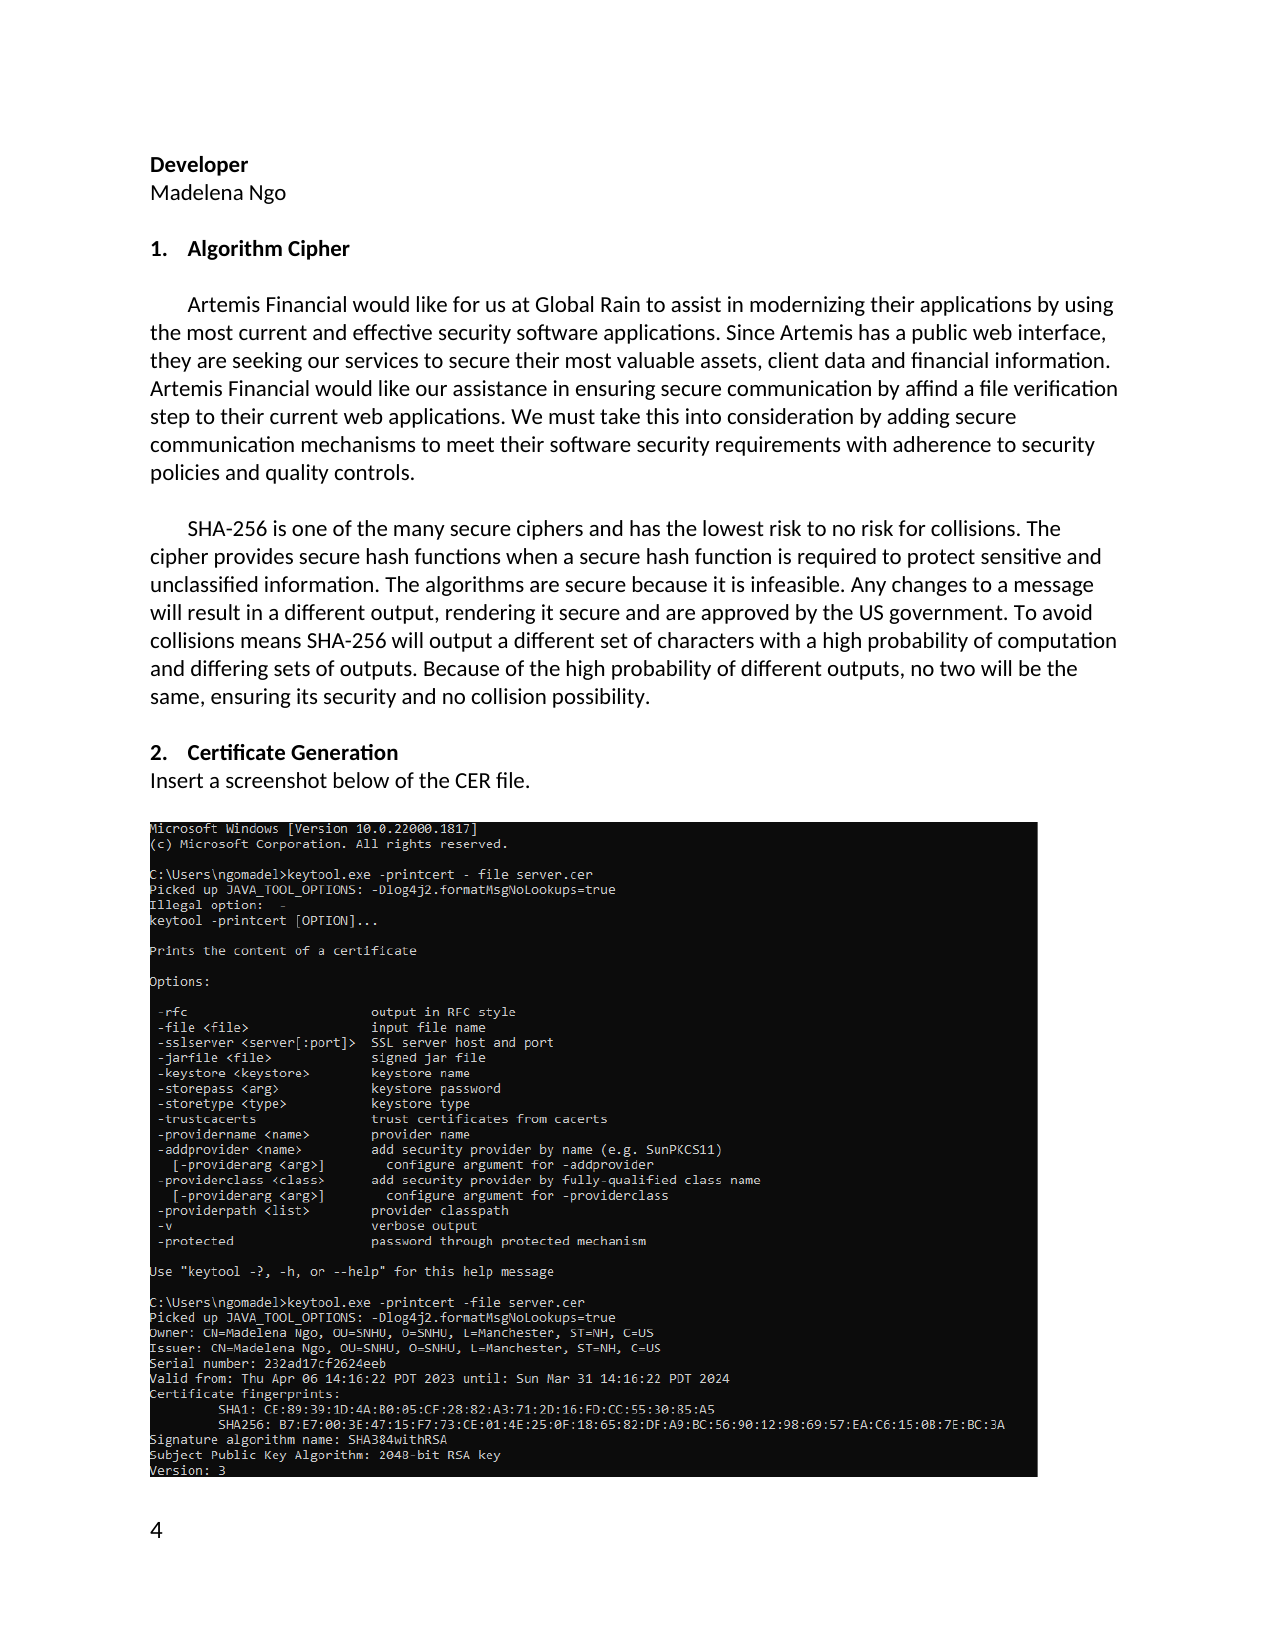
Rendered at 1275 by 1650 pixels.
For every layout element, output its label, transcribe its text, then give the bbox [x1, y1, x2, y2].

subtitle Developer [150, 150, 1125, 178]
text Madelena Ngo [150, 178, 1125, 206]
subtitle Certificate Generation [150, 738, 1125, 766]
picture [150, 822, 1038, 1477]
text SHA-256 is one of the many secure ciphers and has the lowest risk to no risk for collisions. The cipher provides secure hash functions when a secure hash function is required to protect sensitive and unclassified information. The algorithms are secure because it is infeasible. Any changes to a message will result in a different output, rendering it secure and are approved by the US government. To avoid collisions means SHA-256 will output a different set of characters with a high probability of computation and differing sets of outputs. Because of the high probability of different outputs, no two will be the same, ensuring its security and no collision possibility. [150, 514, 1125, 710]
text Artemis Financial would like for us at Global Rain to assist in modernizing their applications by using the most current and effective security software applications. Since Artemis has a public web interface, they are seeking our services to secure their most valuable assets, client data and financial information. Artemis Financial would like our assistance in ensuring secure communication by affind a file verification step to their current web applications. We must take this into consideration by adding secure communication mechanisms to meet their software security requirements with adherence to security policies and quality controls. [150, 290, 1125, 486]
text Insert a screenshot below of the CER file. [150, 766, 1125, 794]
subtitle Algorithm Cipher [150, 234, 1125, 262]
